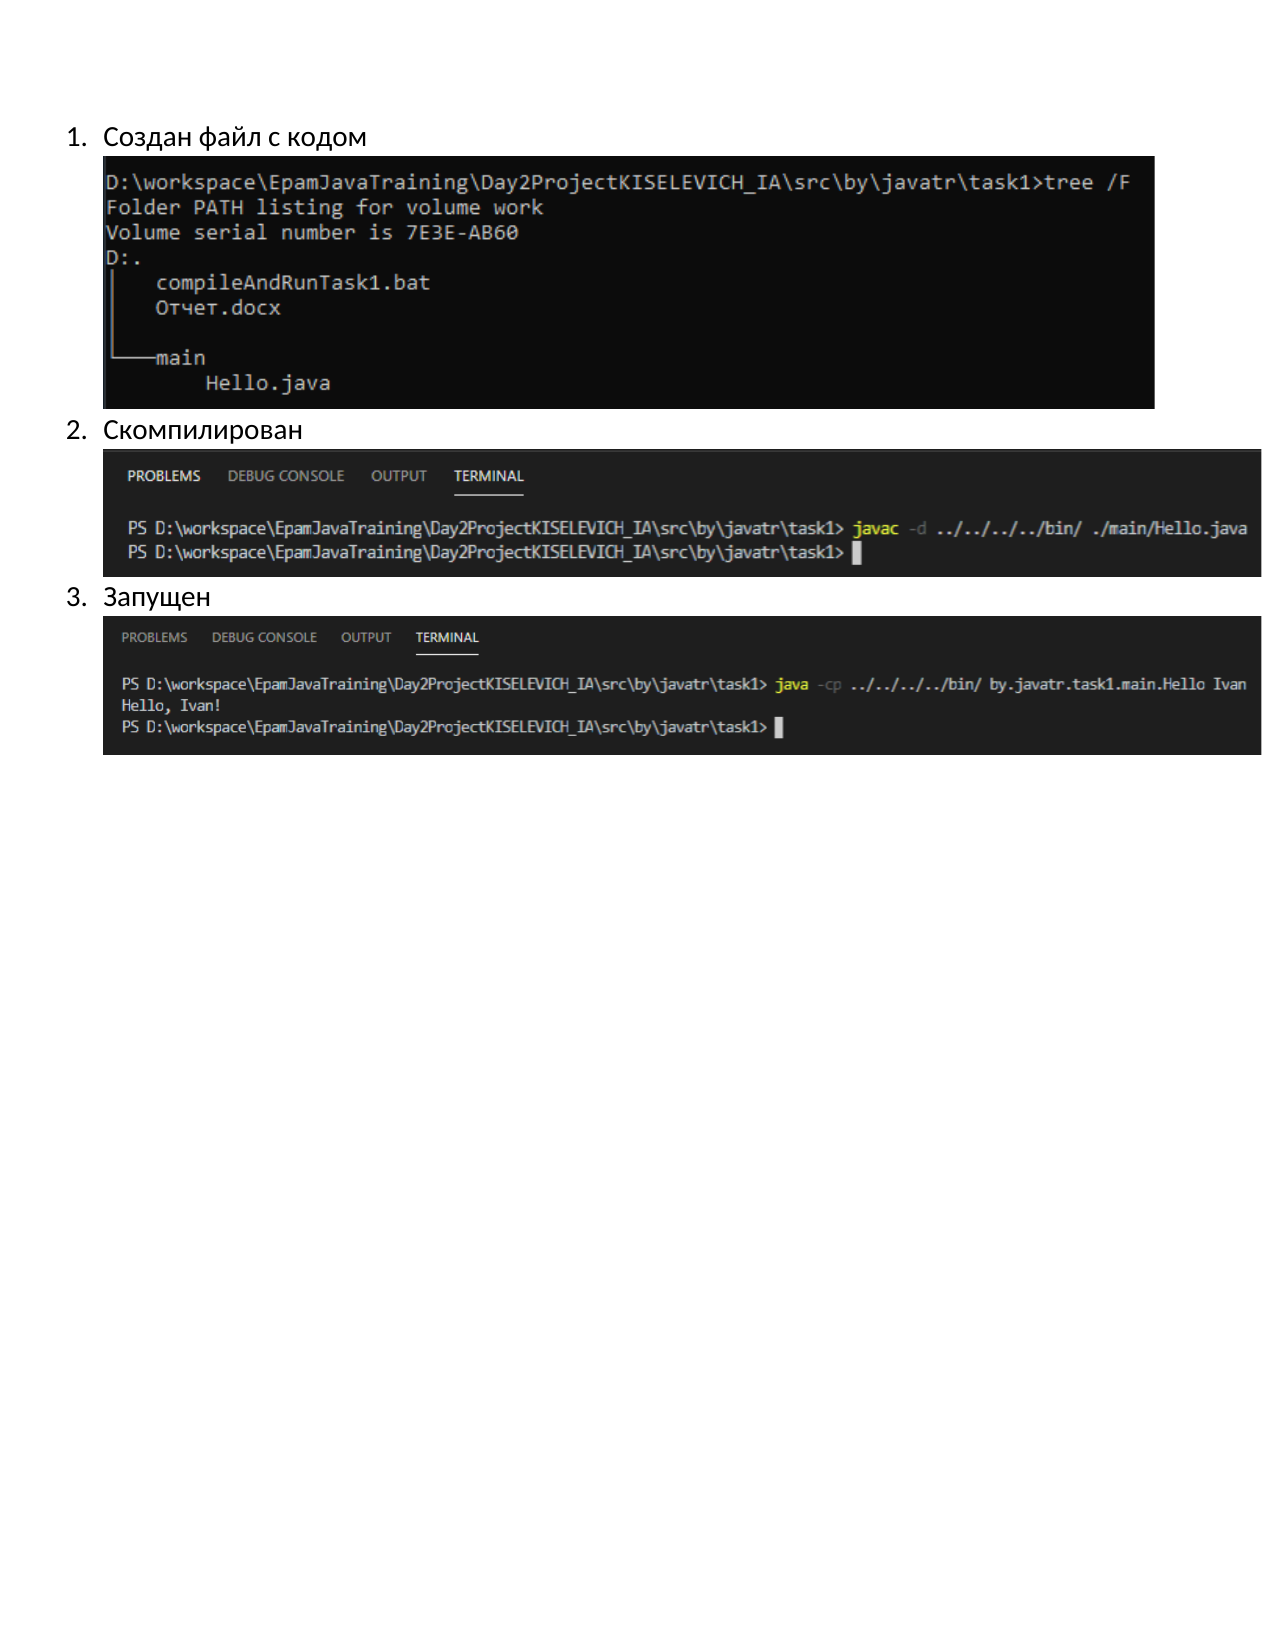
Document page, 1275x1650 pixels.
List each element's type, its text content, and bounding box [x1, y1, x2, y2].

picture [103, 156, 1155, 409]
picture [103, 616, 1262, 755]
picture [103, 449, 1262, 577]
